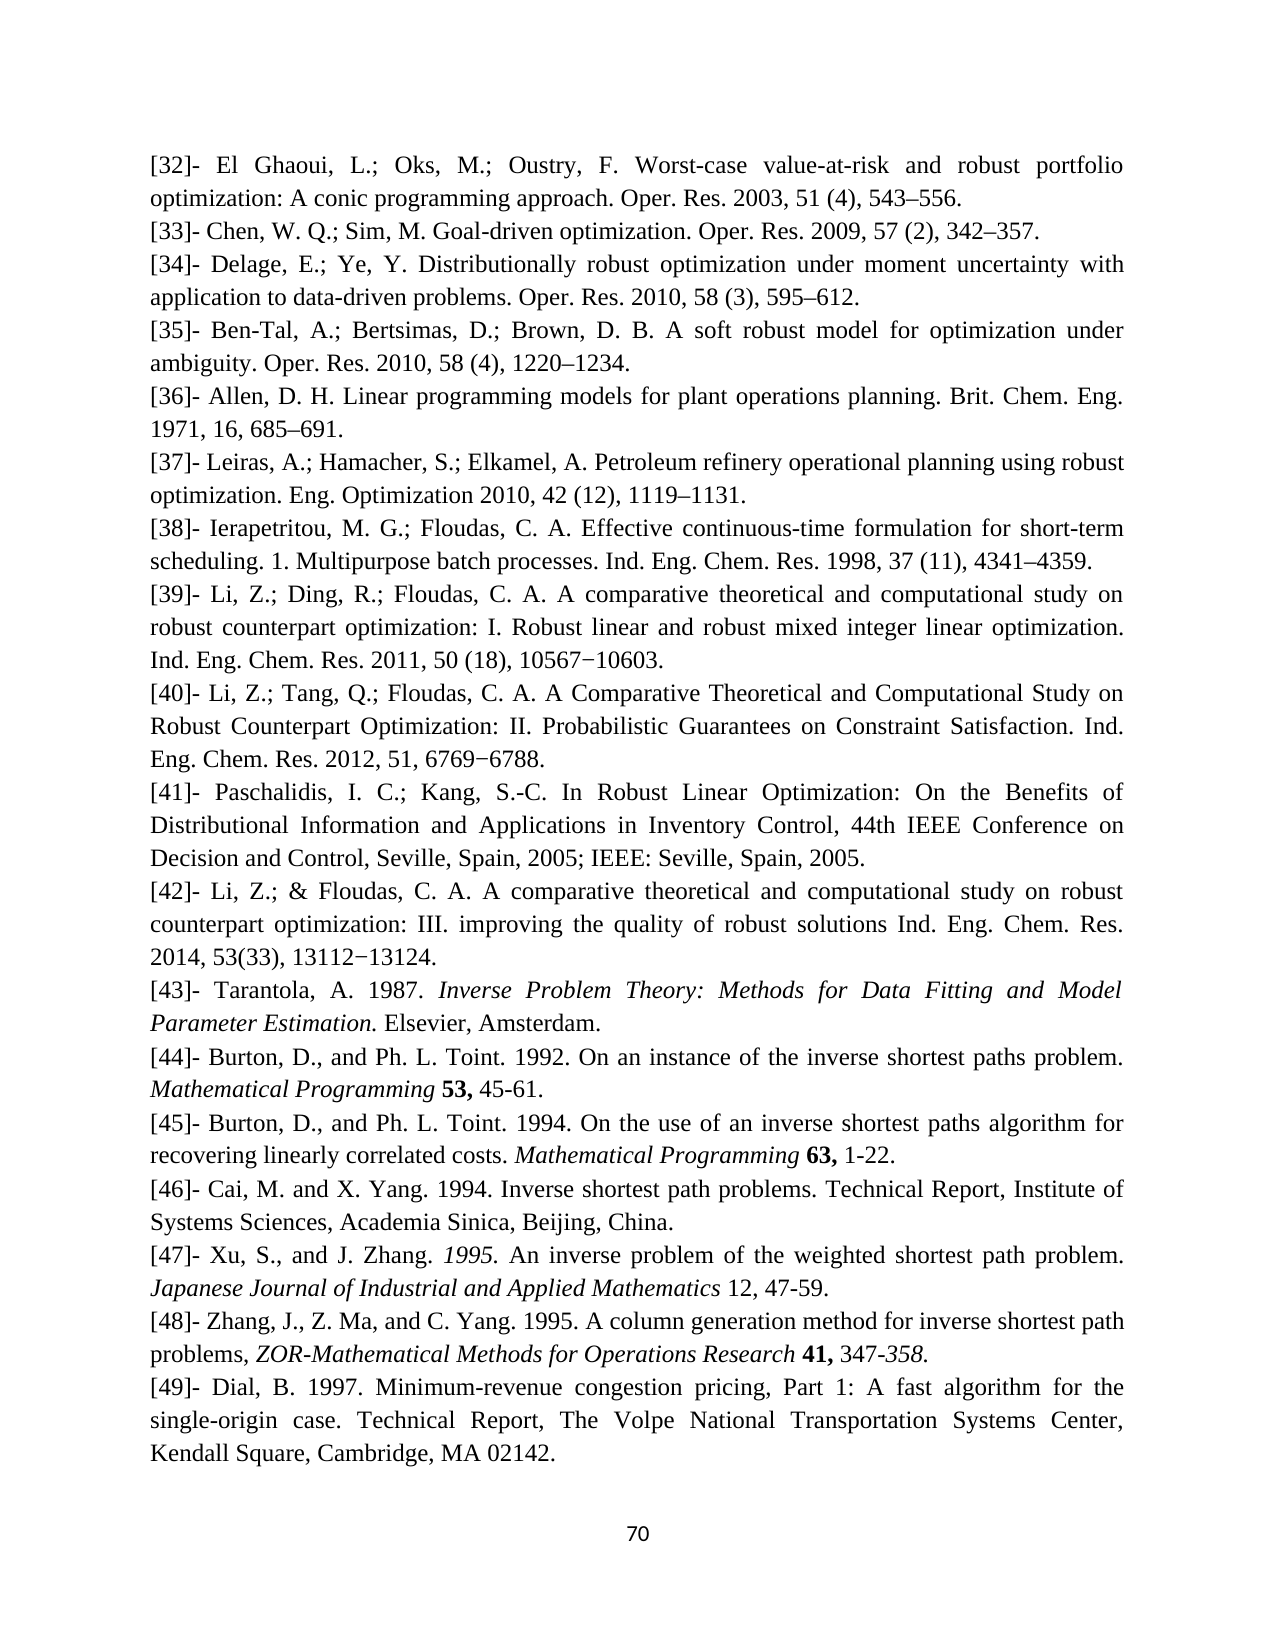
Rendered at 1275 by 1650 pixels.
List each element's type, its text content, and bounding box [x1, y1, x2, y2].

text [34]- Delage, E.; Ye, Y. Distributionally robust optimization under moment uncertainty with application to data-driven problems. Oper. Res. 2010, 58 (3), 595–612. [150, 249, 1125, 311]
text [38]- Ierapetritou, M. G.; Floudas, C. A. Effective continuous-time formulation for short-term scheduling. 1. Multipurpose batch processes. Ind. Eng. Chem. Res. 1998, 37 (11), 4341–4359. [150, 513, 1125, 575]
text [44]- Burton, D., and Ph. L. Toint. 1992. On an instance of the inverse shortest paths problem. Mathematical Programming 53, 45-61. [150, 1042, 1125, 1103]
text [46]- Cai, M. and X. Yang. 1994. Inverse shortest path problems. Technical Report, Institute of Systems Sciences, Academia Sinica, Beijing, China. [150, 1174, 1125, 1235]
text [47]- Xu, S., and J. Zhang. 1995. An inverse problem of the weighted shortest path problem. Japanese Journal of Industrial and Applied Mathematics 12, 47-59. [150, 1240, 1125, 1301]
text [39]- Li, Z.; Ding, R.; Floudas, C. A. A comparative theoretical and computational study on robust counterpart optimization: I. Robust linear and robust mixed integer linear optimization. Ind. Eng. Chem. Res. 2011, 50 (18), 10567−10603. [150, 579, 1125, 674]
text [43]- Tarantola, A. 1987. Inverse Problem Theory: Methods for Data Fitting and Model Parameter Estimation. Elsevier, Amsterdam. [150, 976, 1125, 1037]
text [35]- Ben-Tal, A.; Bertsimas, D.; Brown, D. B. A soft robust model for optimization under ambiguity. Oper. Res. 2010, 58 (4), 1220–1234. [150, 315, 1125, 377]
text [32]- El Ghaoui, L.; Oks, M.; Oustry, F. Worst-case value-at-risk and robust portfolio optimization: A conic programming approach. Oper. Res. 2003, 51 (4), 543–556. [150, 150, 1125, 212]
text [42]- Li, Z.; & Floudas, C. A. A comparative theoretical and computational study on robust counterpart optimization: III. improving the quality of robust solutions Ind. Eng. Chem. Res. 2014, 53(33), 13112−13124. [150, 876, 1125, 971]
text [36]- Allen, D. H. Linear programming models for plant operations planning. Brit. Chem. Eng. 1971, 16, 685–691. [150, 381, 1125, 443]
text [37]- Leiras, A.; Hamacher, S.; Elkamel, A. Petroleum refinery operational planning using robust optimization. Eng. Optimization 2010, 42 (12), 1119–1131. [150, 447, 1125, 509]
text [40]- Li, Z.; Tang, Q.; Floudas, C. A. A Comparative Theoretical and Computational Study on Robust Counterpart Optimization: II. Probabilistic Guarantees on Constraint Satisfaction. Ind. Eng. Chem. Res. 2012, 51, 6769−6788. [150, 678, 1125, 773]
text [48]- Zhang, J., Z. Ma, and C. Yang. 1995. A column generation method for inverse shortest path problems, ZOR-Mathematical Methods for Operations Research 41, 347-358. [150, 1306, 1125, 1367]
text [41]- Paschalidis, I. C.; Kang, S.-C. In Robust Linear Optimization: On the Benefits of Distributional Information and Applications in Inventory Control, 44th IEEE Conference on Decision and Control, Seville, Spain, 2005; IEEE: Seville, Spain, 2005. [150, 777, 1125, 872]
text [33]- Chen, W. Q.; Sim, M. Goal-driven optimization. Oper. Res. 2009, 57 (2), 342–357. [150, 216, 1125, 245]
text [49]- Dial, B. 1997. Minimum-revenue congestion pricing, Part 1: A fast algorithm for the single-origin case. Technical Report, The Volpe National Transportation Systems Center, Kendall Square, Cambridge, MA 02142. [150, 1372, 1125, 1467]
text [45]- Burton, D., and Ph. L. Toint. 1994. On the use of an inverse shortest paths algorithm for recovering linearly correlated costs. Mathematical Programming 63, 1-22. [150, 1108, 1125, 1169]
